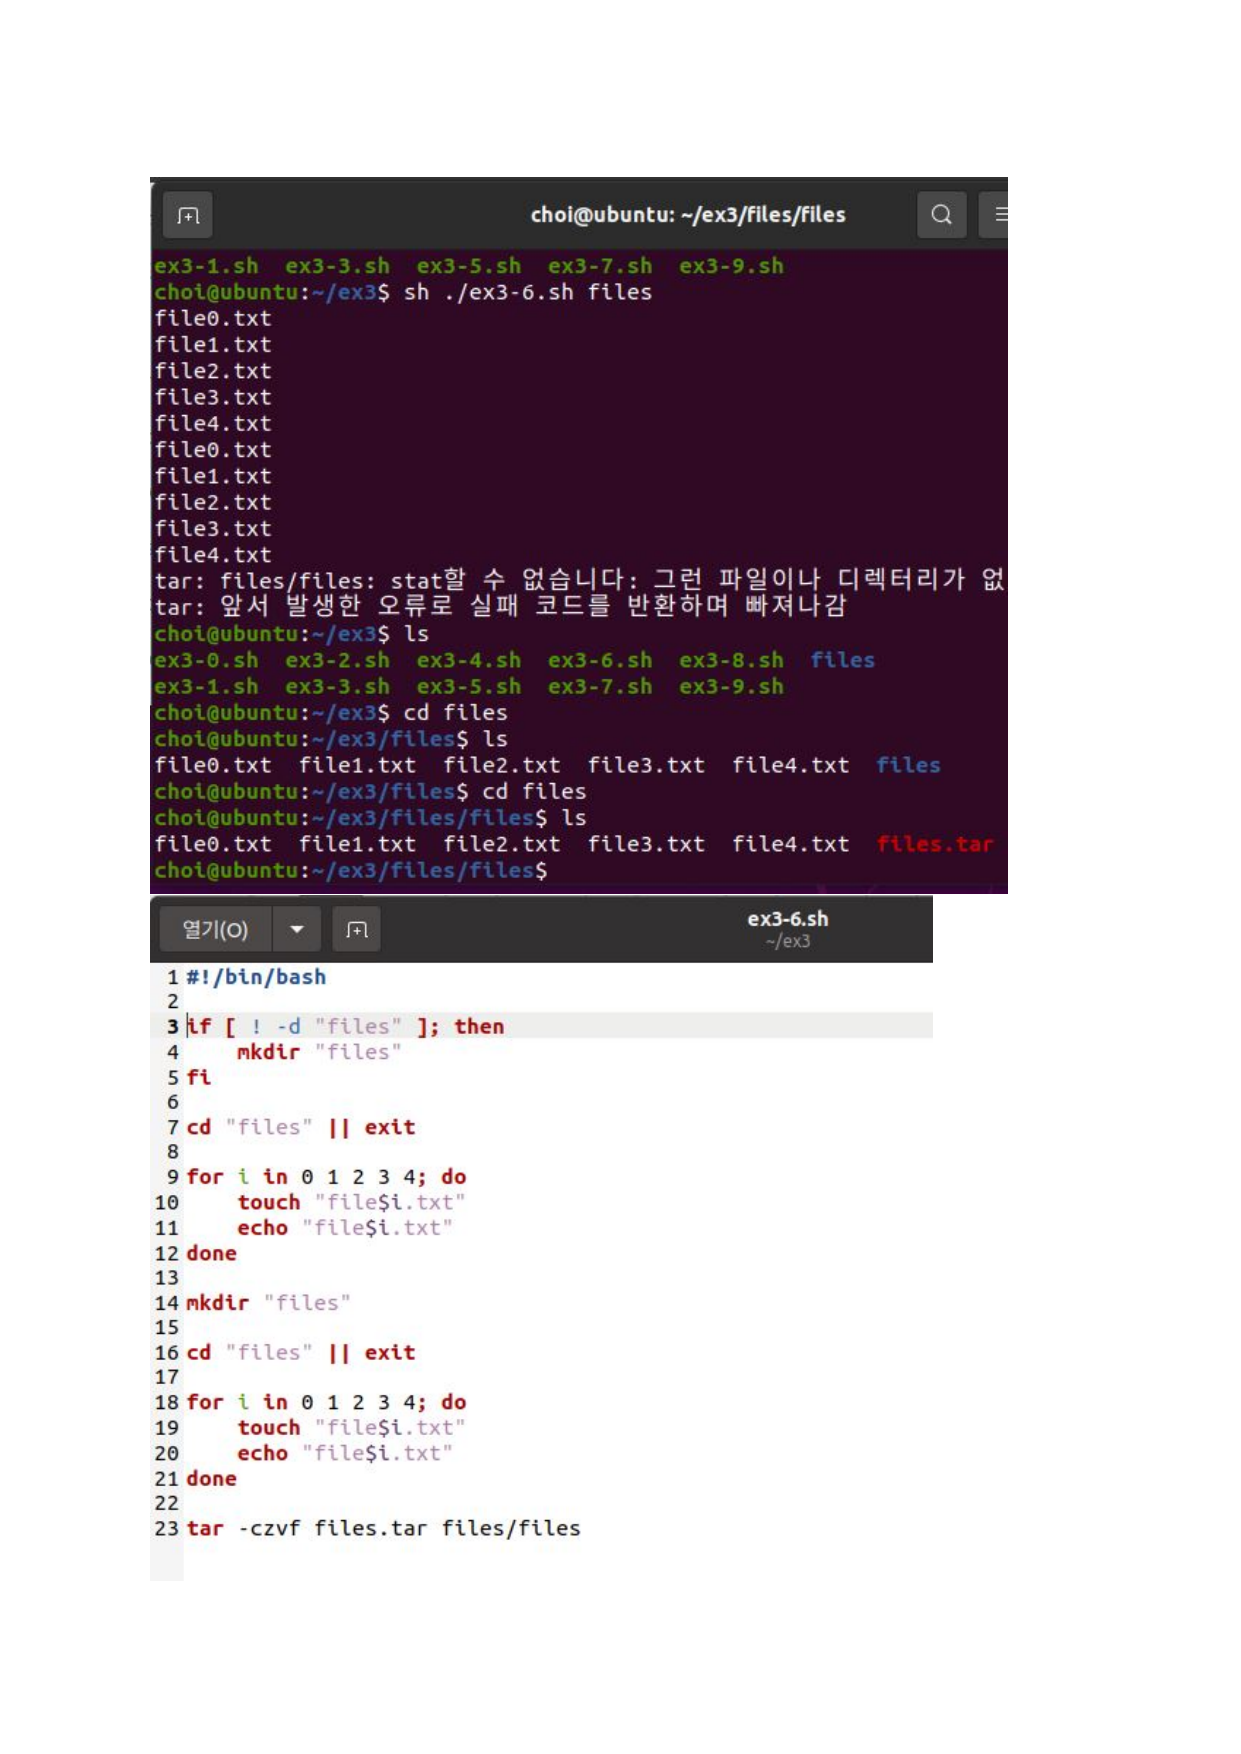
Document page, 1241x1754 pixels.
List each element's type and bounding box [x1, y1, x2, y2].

picture [150, 177, 1008, 894]
picture [150, 895, 933, 1581]
